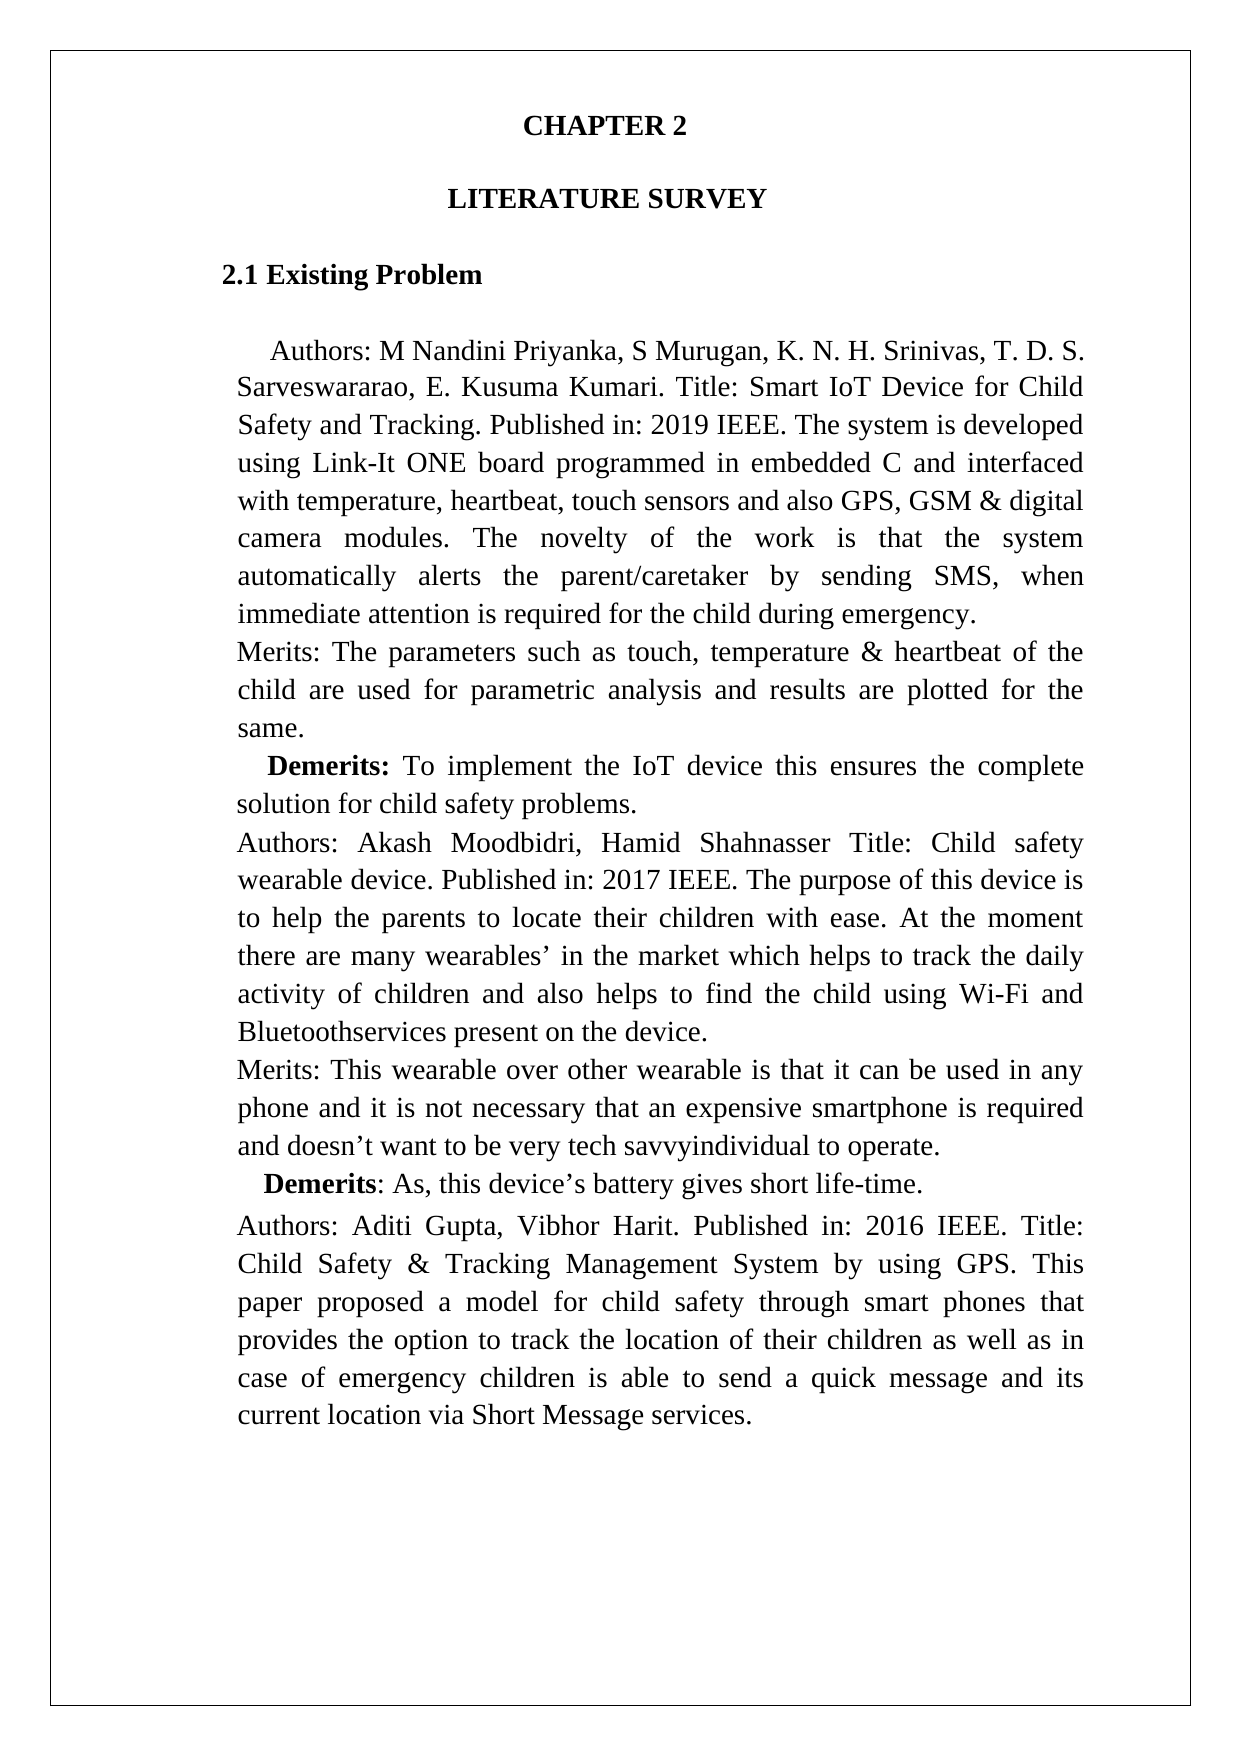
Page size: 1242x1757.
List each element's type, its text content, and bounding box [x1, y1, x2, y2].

text Merits: The parameters such as touch, temperature & heartbeat of the child are used for parametric analysis and results are plotted for the same. [236, 634, 1085, 744]
text CHAPTER 2 [226, 108, 984, 142]
text Demerits: As, this device’s battery gives short life-time. [204, 1166, 982, 1199]
subtitle 2.1 Existing Problem [222, 257, 1044, 291]
text Demerits: To implement the IoT device this ensures the complete solution for child safety problems. [236, 748, 1085, 820]
text Authors: Aditi Gupta, Vibhor Harit. Published in: 2016 IEEE. Title: Child Safety & Tracking Management System by using GPS. This paper proposed a model for child safety through smart phones that provides the option to track the location of their children as well as in case of emergency children is able to send a quick message and its current location via Short Message services. [236, 1208, 1085, 1431]
subtitle LITERATURE SURVEY [226, 181, 989, 215]
text Sarveswararao, E. Kusuma Kumari. Title: Smart IoT Device for Child Safety and Tracking. Published in: 2019 IEEE. The system is developed using Link-It ONE board programmed in embedded C and interfaced with temperature, heartbeat, touch sensors and also GPS, GSM & digital camera modules. The novelty of the work is that the system automatically alerts the parent/caretaker by sending SMS, when immediate attention is required for the child during emergency. [236, 369, 1085, 630]
text Authors: Akash Moodbidri, Hamid Shahnasser Title: Child safety wearable device. Published in: 2017 IEEE. The purpose of this device is to help the parents to locate their children with ease. At the moment there are many wearables’ in the market which helps to track the daily activity of children and also helps to find the child using Wi-Fi and Bluetoothservices present on the device. [236, 825, 1085, 1047]
text Merits: This wearable over other wearable is that it can be used in any phone and it is not necessary that an expensive smartphone is required and doesn’t want to be very tech savvyindividual to operate. [236, 1052, 1085, 1161]
text Authors: M Nandini Priyanka, S Murugan, K. N. H. Srinivas, T. D. S. [114, 333, 1085, 366]
